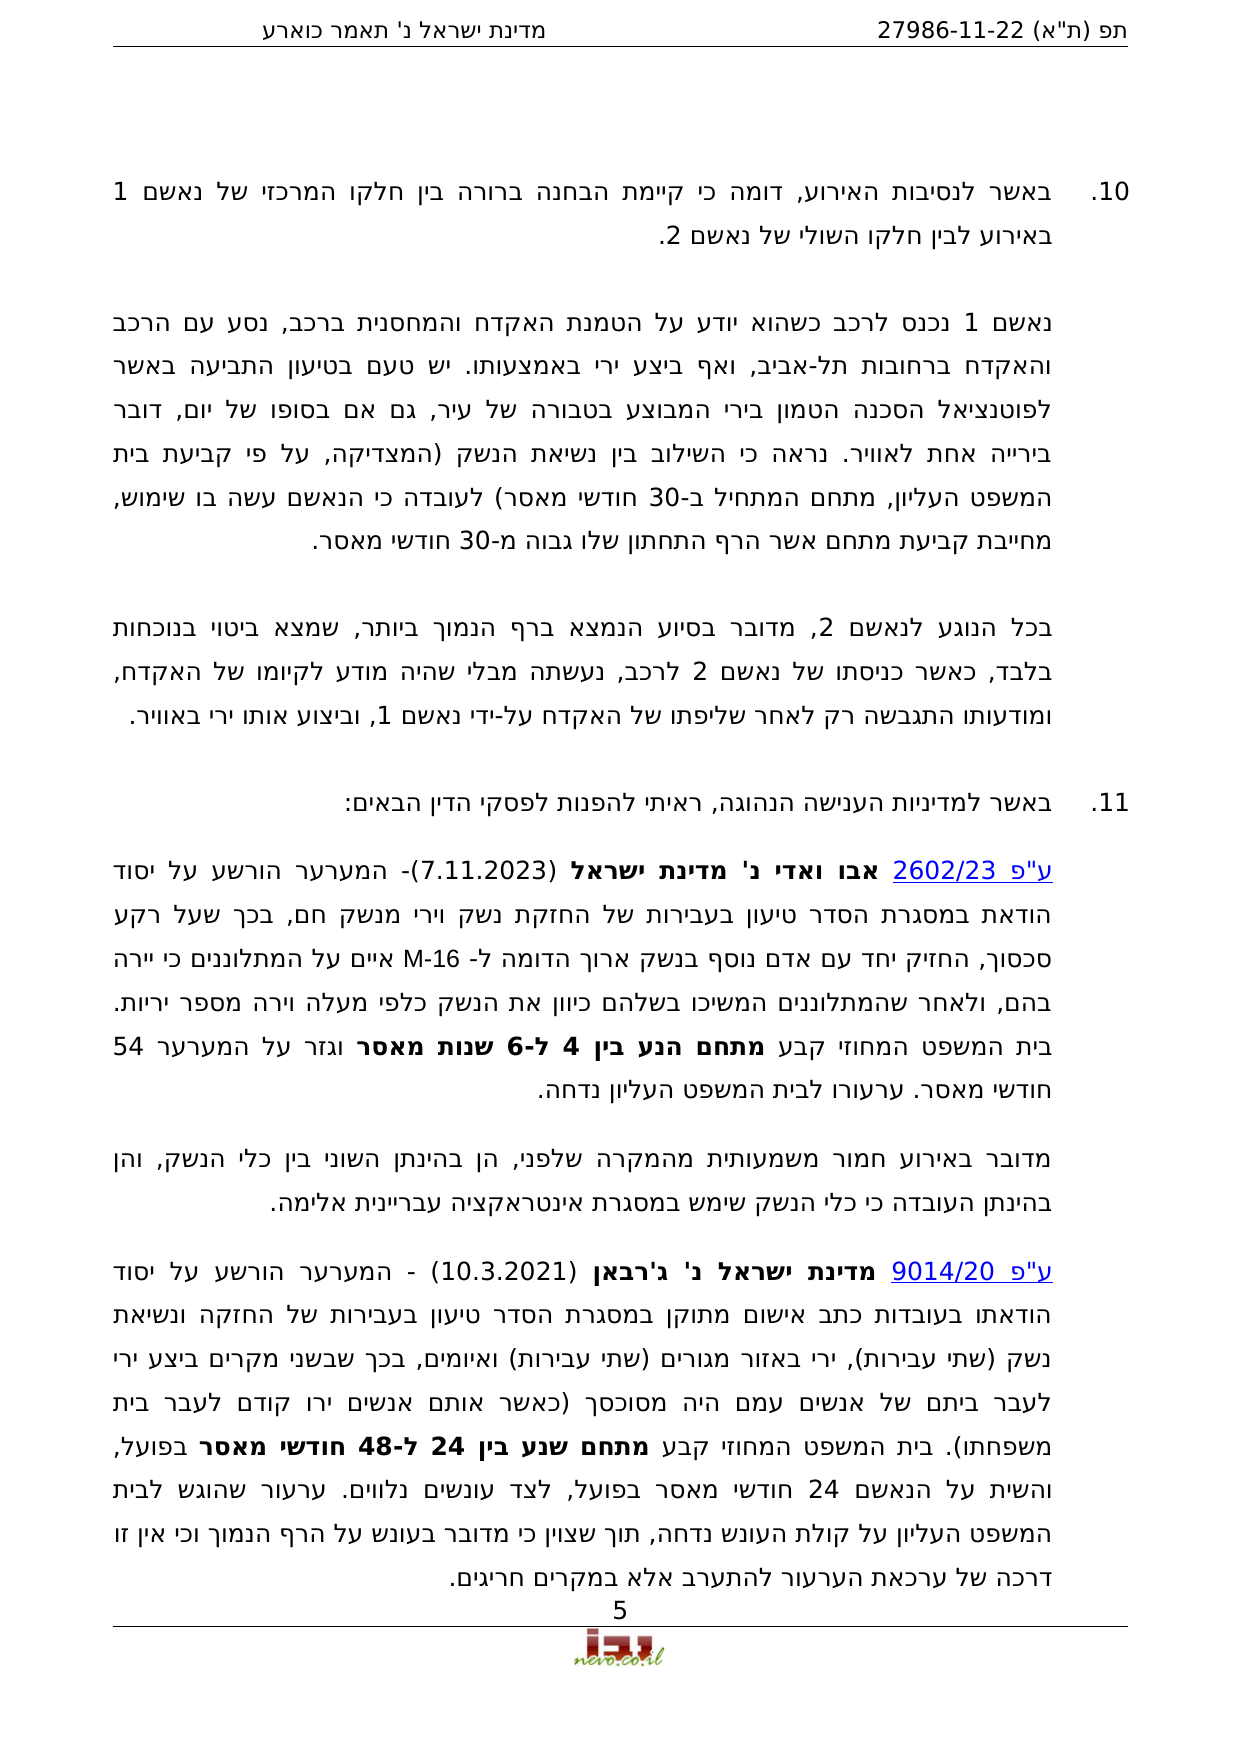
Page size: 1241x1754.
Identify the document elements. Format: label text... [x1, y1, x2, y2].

list בכל הנוגע לנאשם 2, מדובר בסיוע הנמצא ברף הנמוך ביותר, שמצא ביטוי בנוכחות בלבד, כאשר כניסתו של נאשם 2 לרכב, נעשתה מבלי שהיה מודע לקיומו של האקדח, ומודעותו התגבשה רק לאחר שליפתו של האקדח על-ידי נאשם 1, וביצוע אותו ירי באוויר. [112, 613, 1053, 730]
text ע"פ 2602/23 אבו ואדי נ' מדינת ישראל (7.11.2023)- המערער הורשע על יסוד הודאת במסגרת הסדר טיעון בעבירות של החזקת נשק וירי מנשק חם, בכך שעל רקע סכסוך, החזיק יחד עם אדם נוסף בנשק ארוך הדומה ל- M-16 איים על המתלוננים כי יירה בהם, ולאחר שהמתלוננים המשיכו בשלהם כיוון את הנשק כלפי מעלה וירה מספר יריות. בית המשפט המחוזי קבע מתחם הנע בין 4 ל-6 שנות מאסר וגזר על המערער 54 חודשי מאסר. ערעורו לבית המשפט העליון נדחה. [112, 857, 1053, 1105]
picture [574, 1628, 666, 1667]
text מדובר באירוע חמור משמעותית מהמקרה שלפני, הן בהינתן השוני בין כלי הנשק, והן בהינתן העובדה כי כלי הנשק שימש במסגרת אינטראקציה עבריינית אלימה. [112, 1144, 1053, 1217]
list באשר למדיניות הענישה הנהוגה, ראיתי להפנות לפסקי הדין הבאים: [112, 788, 1090, 817]
list באשר לנסיבות האירוע, דומה כי קיימת הבחנה ברורה בין חלקו המרכזי של נאשם 1 באירוע לבין חלקו השולי של נאשם 2. [112, 177, 1090, 250]
list נאשם 1 נכנס לרכב כשהוא יודע על הטמנת האקדח והמחסנית ברכב, נסע עם הרכב והאקדח ברחובות תל-אביב, ואף ביצע ירי באמצעותו. יש טעם בטיעון התביעה באשר לפוטנציאל הסכנה הטמון בירי המבוצע בטבורה של עיר, גם אם בסופו של יום, דובר בירייה אחת לאוויר. נראה כי השילוב בין נשיאת הנשק (המצדיקה, על פי קביעת בית המשפט העליון, מתחם המתחיל ב-30 חודשי מאסר) לעובדה כי הנאשם עשה בו שימוש, מחייבת קביעת מתחם אשר הרף התחתון שלו גבוה מ-30 חודשי מאסר. [112, 308, 1053, 556]
text ע"פ 9014/20 מדינת ישראל נ' ג'רבאן (10.3.2021) - המערער הורשע על יסוד הודאתו בעובדות כתב אישום מתוקן במסגרת הסדר טיעון בעבירות של החזקה ונשיאת נשק (שתי עבירות), ירי באזור מגורים (שתי עבירות) ואיומים, בכך שבשני מקרים ביצע ירי לעבר ביתם של אנשים עמם היה מסוכסך (כאשר אותם אנשים ירו קודם לעבר בית משפחתו). בית המשפט המחוזי קבע מתחם שנע בין 24 ל-48 חודשי מאסר בפועל, והשית על הנאשם 24 חודשי מאסר בפועל, לצד עונשים נלווים. ערעור שהוגש לבית המשפט העליון על קולת העונש נדחה, תוך שצוין כי מדובר בעונש על הרף הנמוך וכי אין זו דרכה של ערכאת הערעור להתערב אלא במקרים חריגים. [112, 1257, 1053, 1592]
